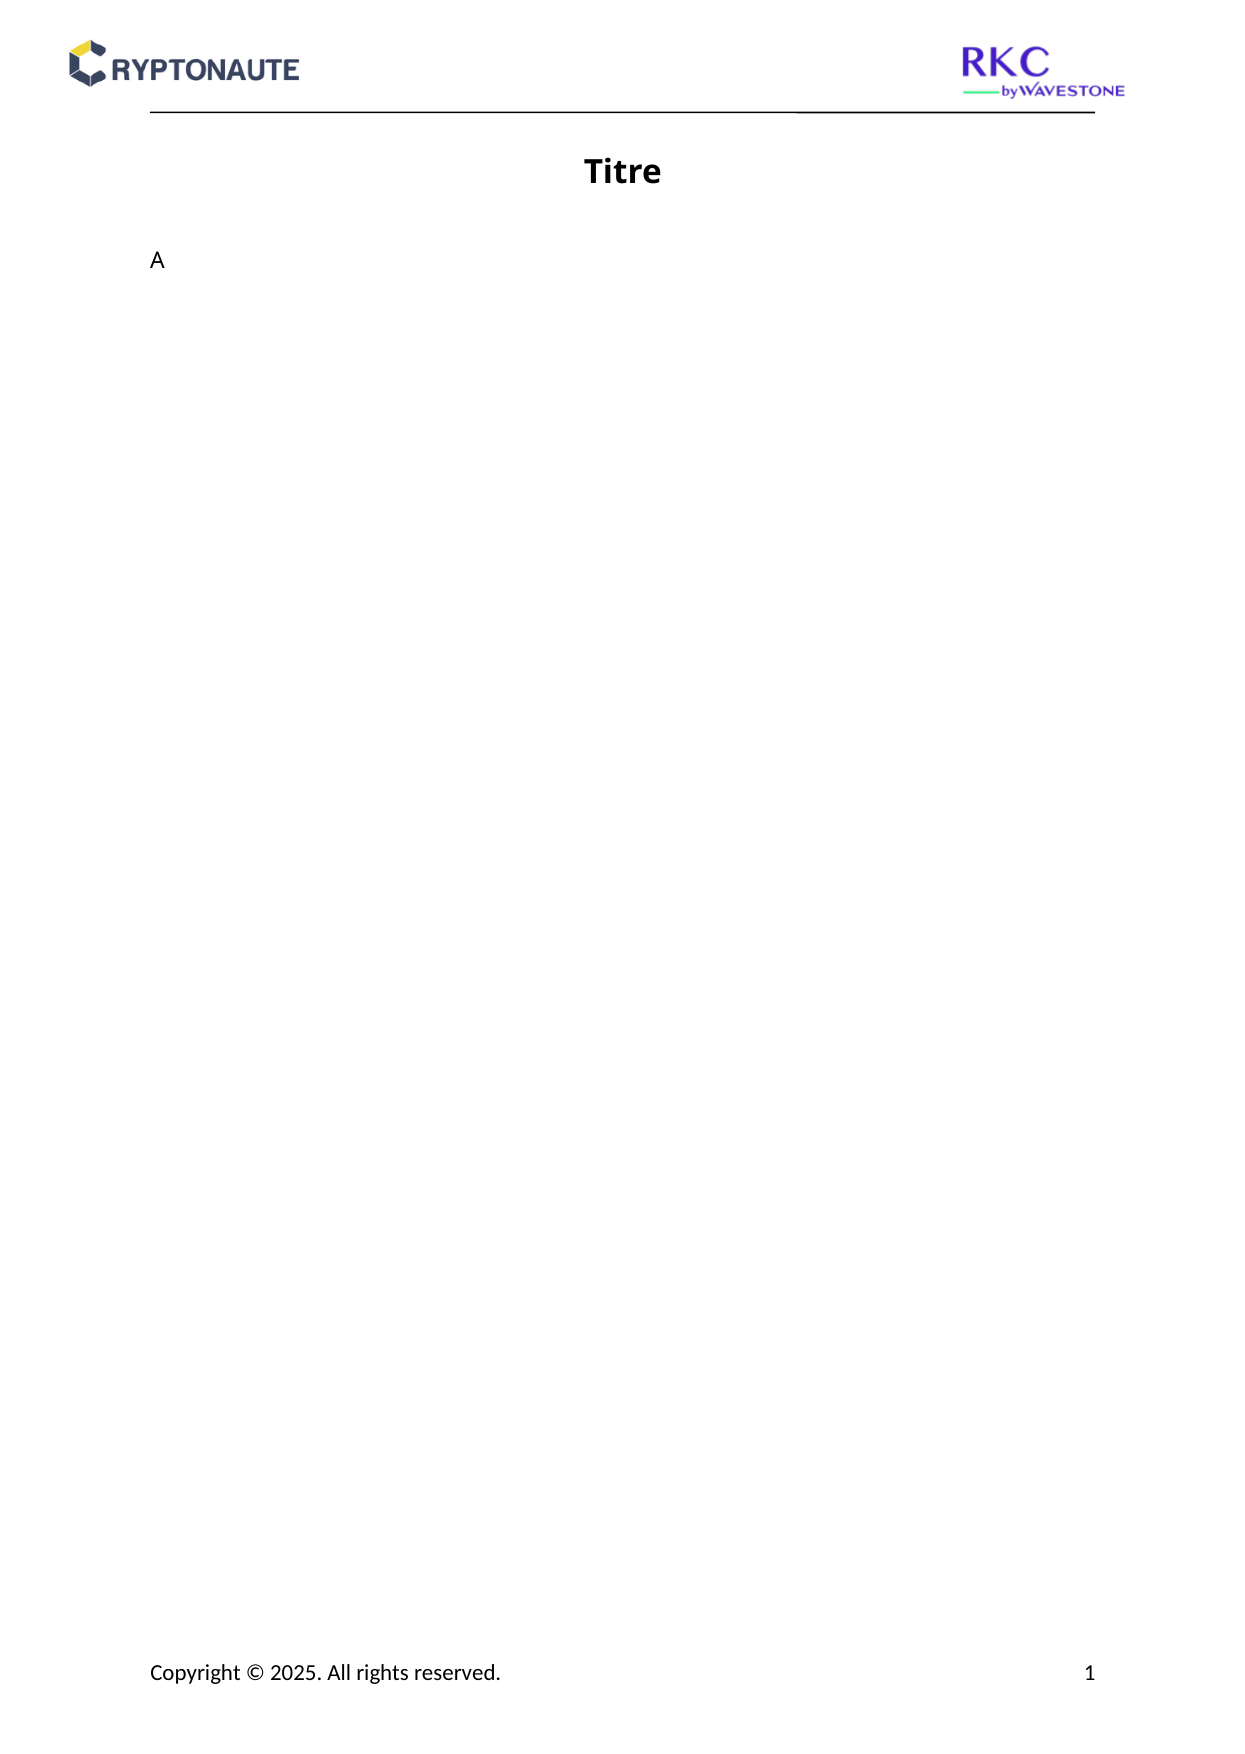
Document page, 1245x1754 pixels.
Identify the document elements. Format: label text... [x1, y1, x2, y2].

text A [150, 244, 1095, 276]
picture [53, 26, 318, 100]
picture [933, 23, 1135, 116]
text Titre [150, 148, 1095, 193]
